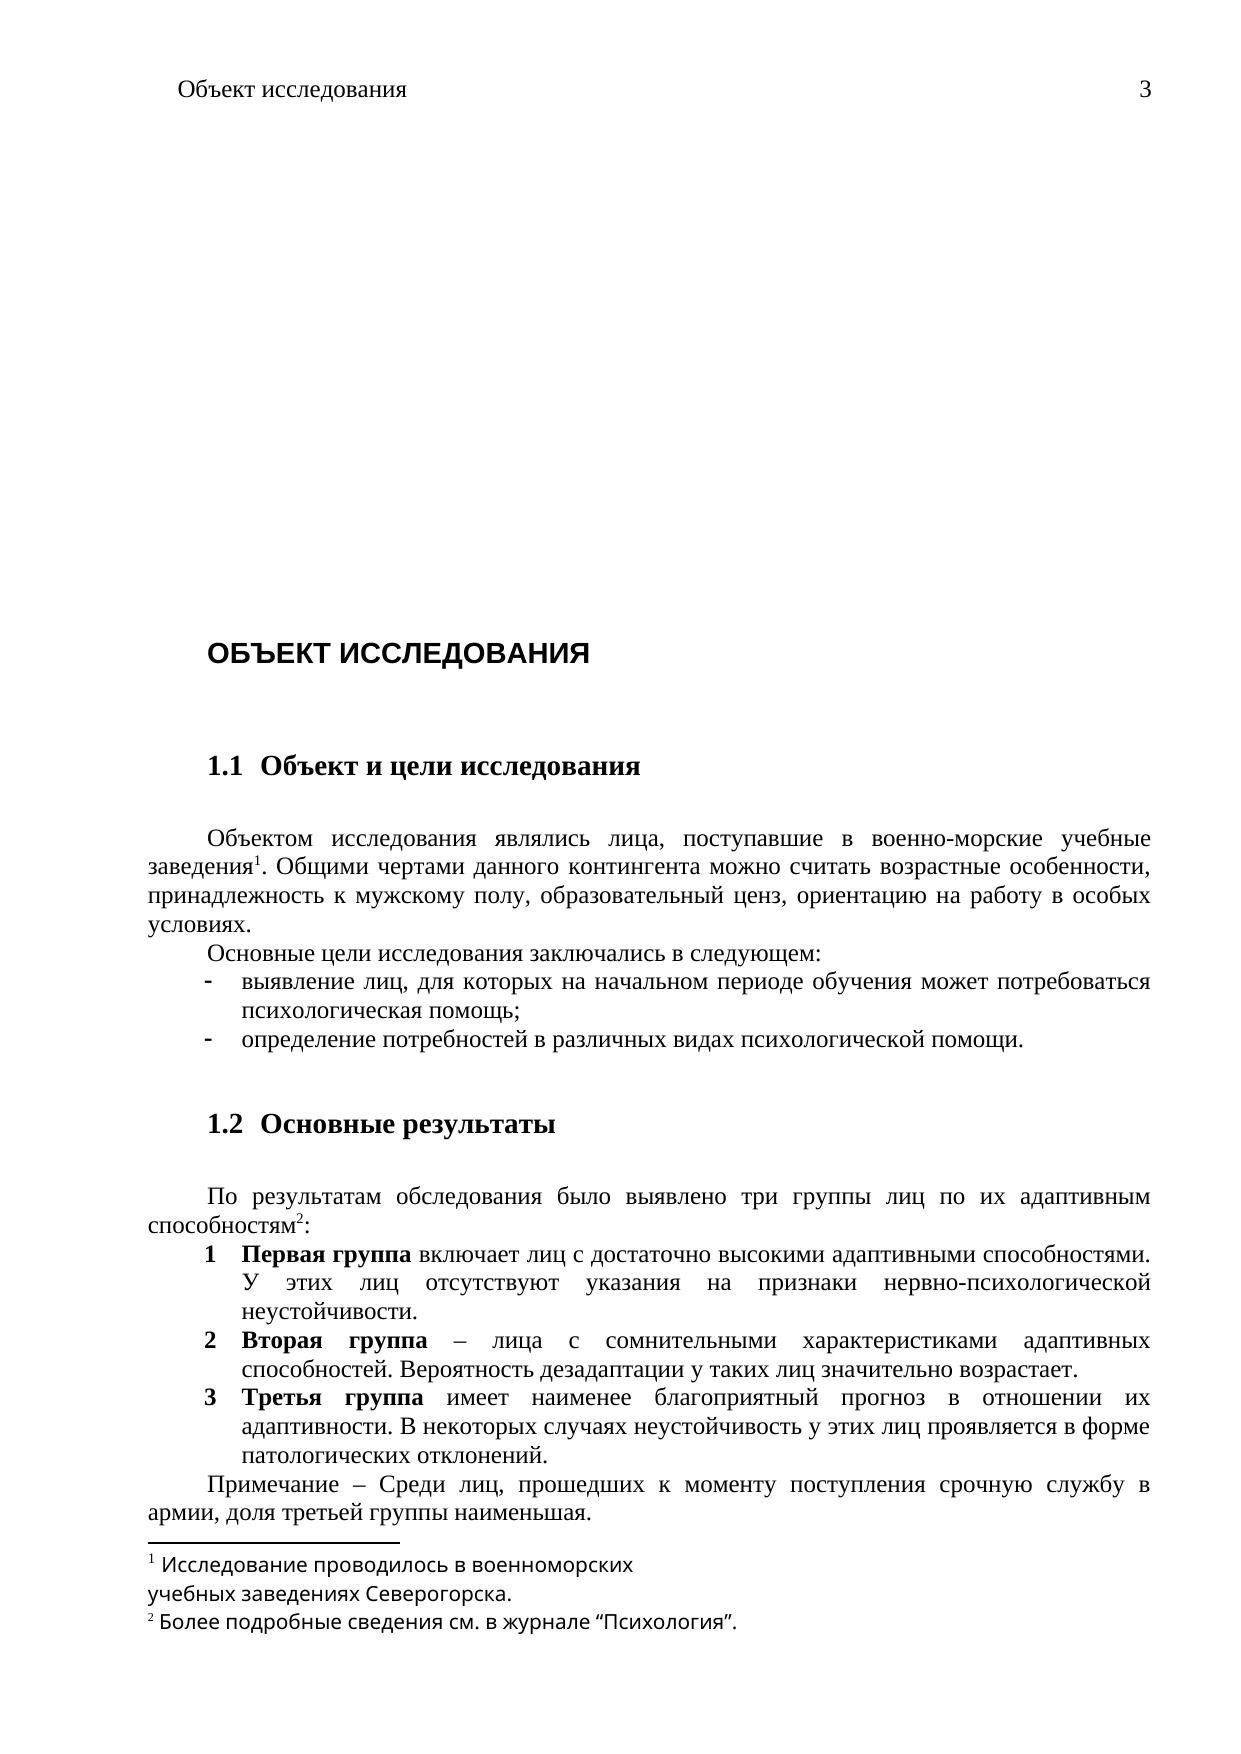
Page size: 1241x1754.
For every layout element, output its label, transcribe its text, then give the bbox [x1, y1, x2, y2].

subtitle ОБЪЕКТ ИССЛЕДОВАНИЯ [207, 636, 1152, 669]
list выявление лиц, для которых на начальном периоде обучения может потребоваться психологическая помощь; [204, 966, 1152, 1024]
list определение потребностей в различных видах психологической помощи. [204, 1024, 1152, 1053]
text Объектом исследования являлись лица, поступавшие в военно-морские учебные заведения. Общими чертами данного контингента можно считать возрастные особенности, принадлежность к мужскому полу, образовательный ценз, ориентацию на работу в особых условиях. [148, 823, 1152, 938]
text По результатам обследования было выявлено три группы лиц по их адаптивным способностям: [148, 1181, 1152, 1239]
list Третья группа имеет наименее благоприятный прогноз в отношении их адаптивности. В некоторых случаях неустойчивость у этих лиц проявляется в форме патологических отклонений. [204, 1382, 1152, 1469]
list Первая группа включает лиц с достаточно высокими адаптивными способностями. У этих лиц отсутствуют указания на признаки нервно-психологической неустойчивости. [204, 1239, 1152, 1325]
text Основные цели исследования заключались в следующем: [148, 938, 1152, 966]
subtitle Основные результаты [207, 1106, 1152, 1140]
subtitle Объект и цели исследования [207, 748, 1152, 781]
list Вторая группа – лица с сомнительными характеристиками адаптивных способностей. Вероятность дезадаптации у таких лиц значительно возрастает. [204, 1325, 1152, 1382]
text Примечание – Среди лиц, прошедших к моменту поступления срочную службу в армии, доля третьей группы наименьшая. [148, 1469, 1152, 1526]
